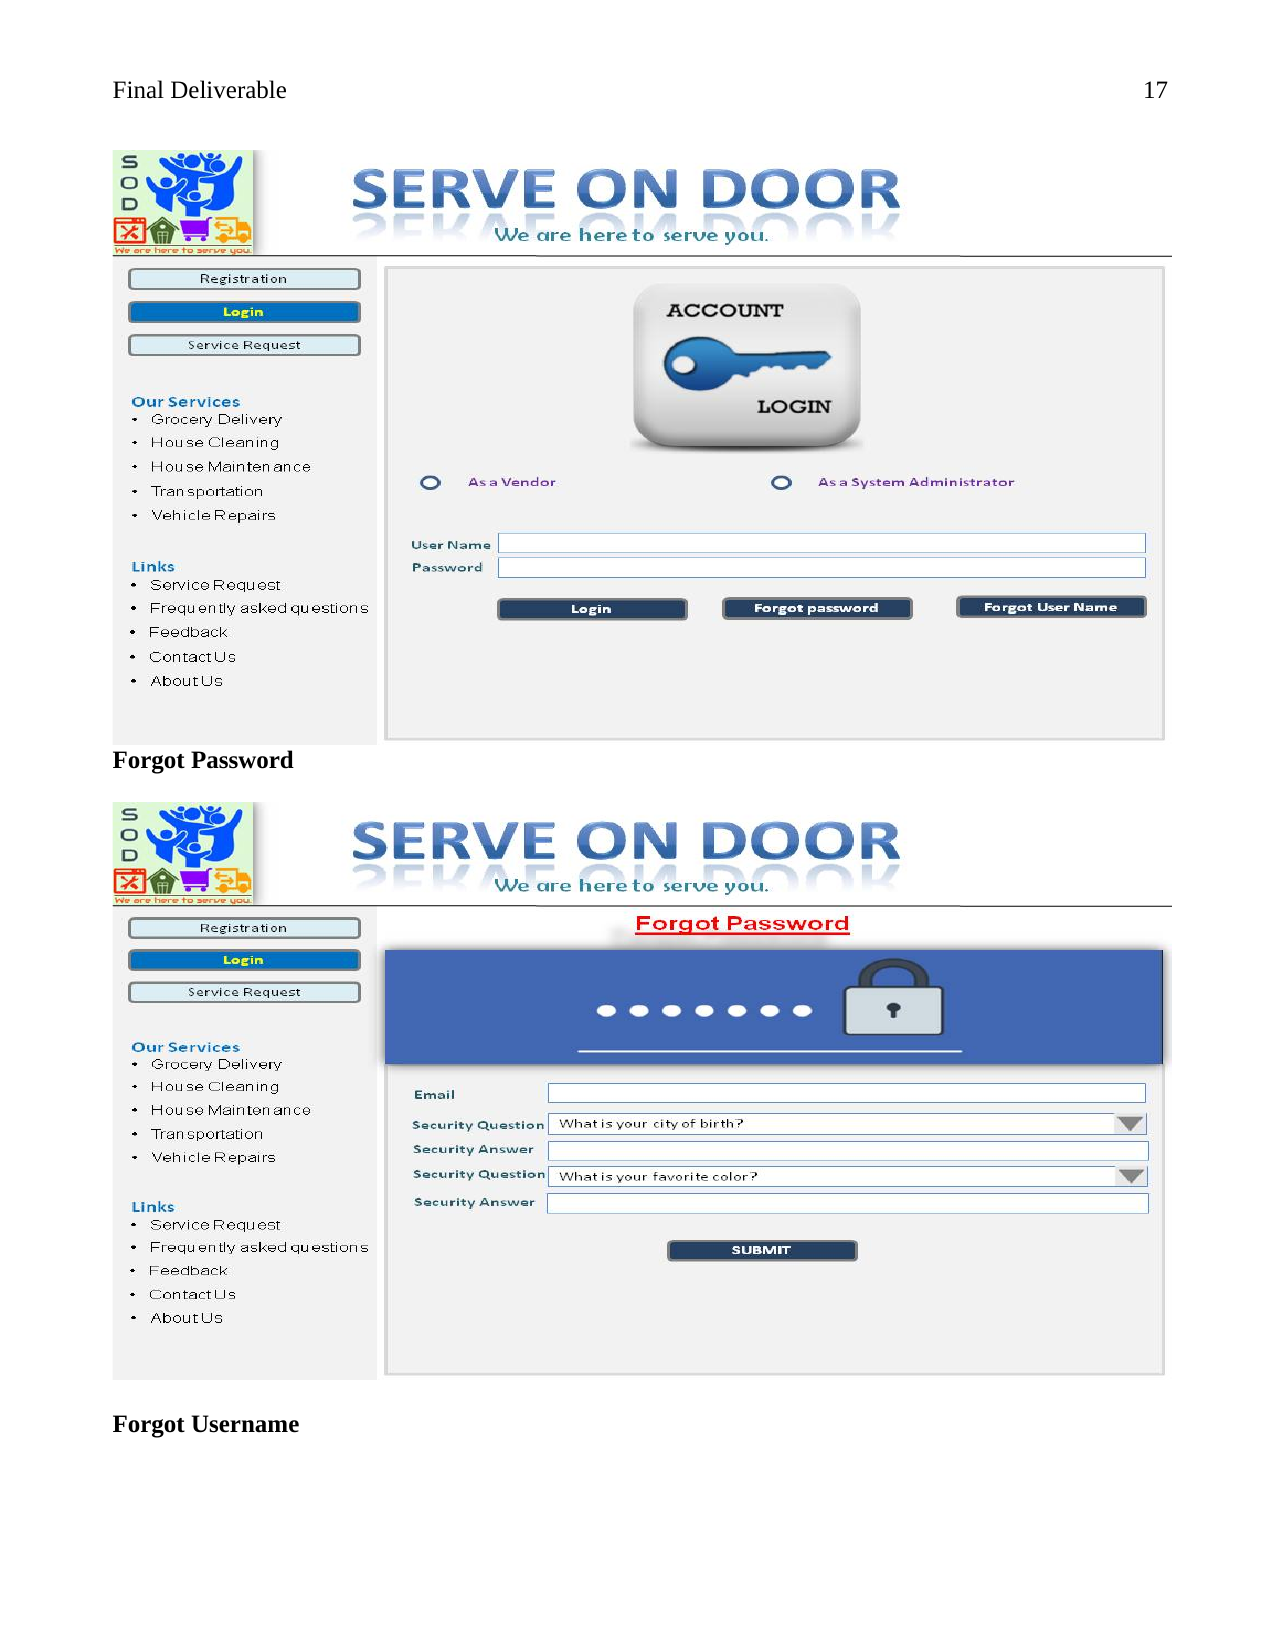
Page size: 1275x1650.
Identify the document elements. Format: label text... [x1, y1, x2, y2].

picture [112, 802, 1172, 1380]
text Forgot Username [112, 1409, 1172, 1437]
text Forgot Password [112, 745, 1172, 774]
picture [112, 150, 1172, 745]
